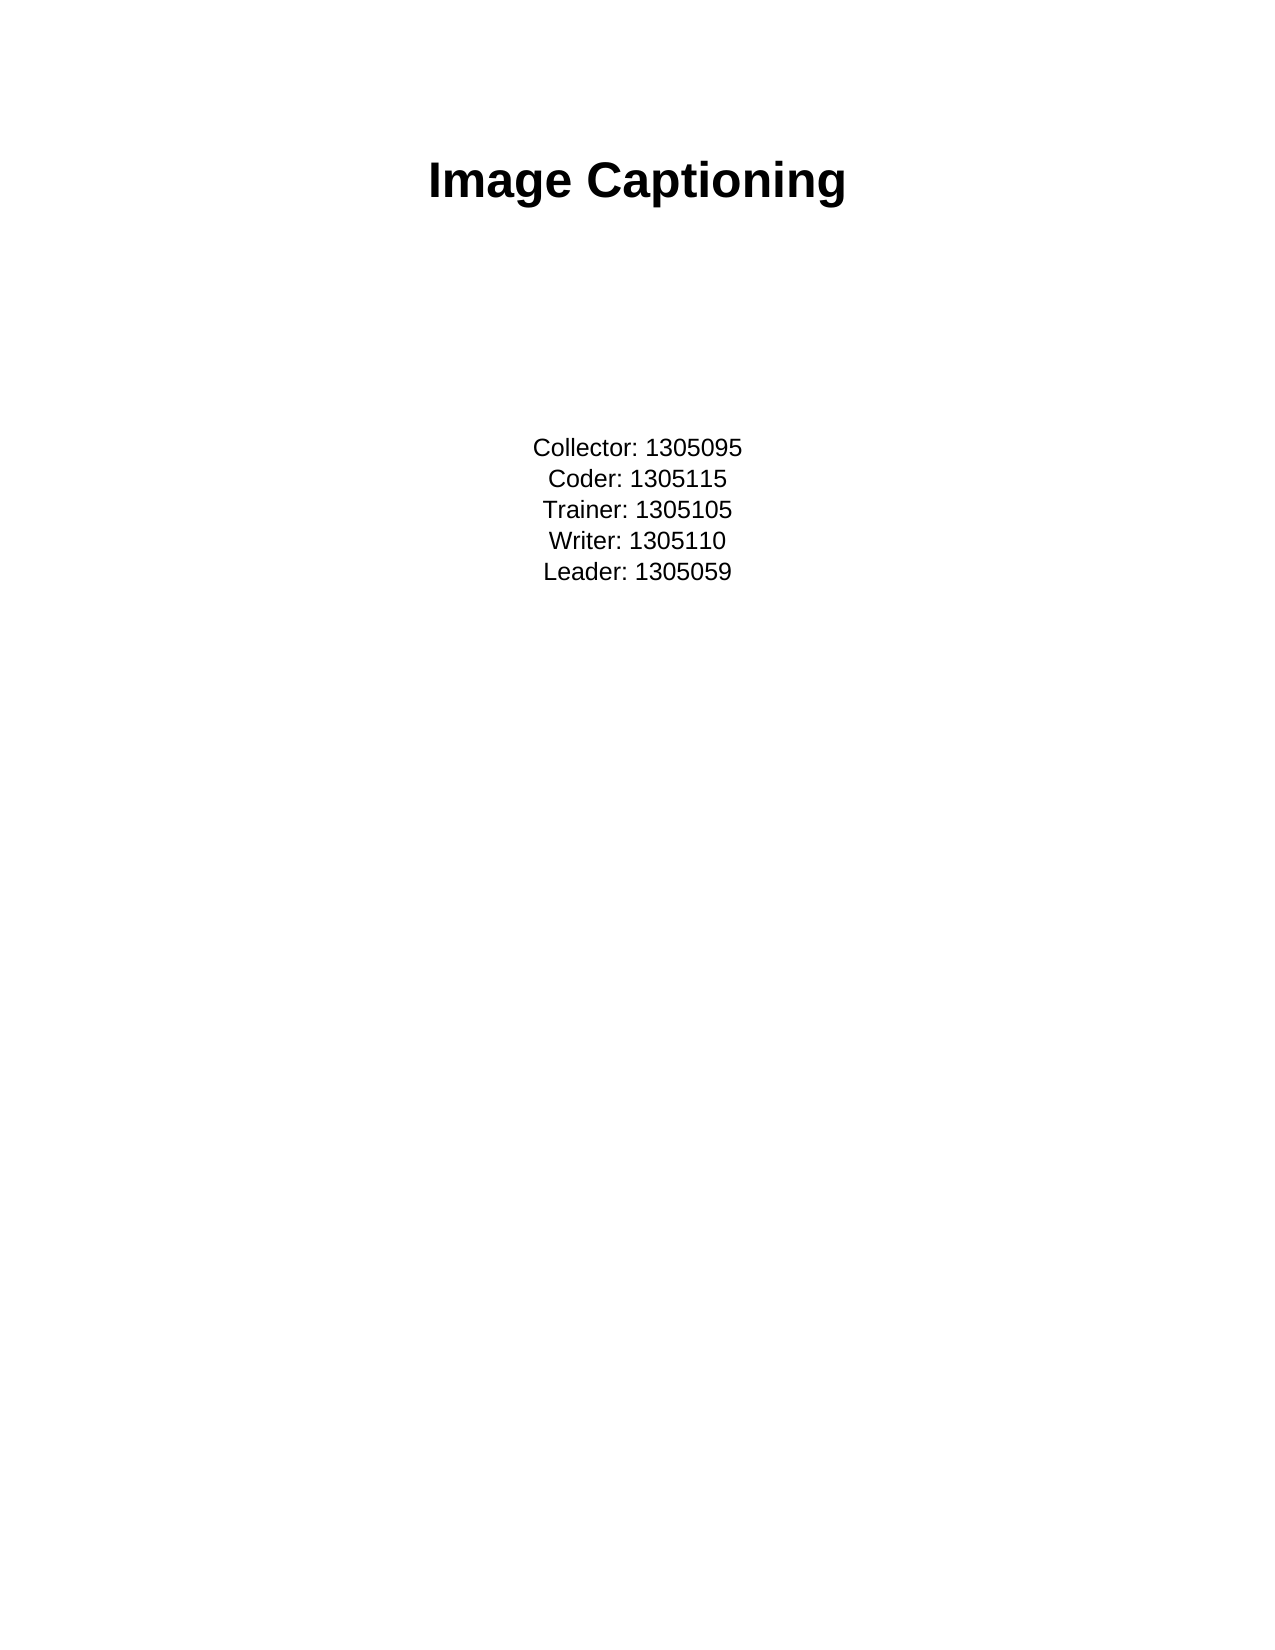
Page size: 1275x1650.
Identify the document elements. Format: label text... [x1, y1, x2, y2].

text Image Captioning [150, 150, 1125, 207]
text Collector: 1305095 [150, 433, 1125, 462]
text Coder: 1305115 [150, 464, 1125, 493]
text Leader: 1305059 [150, 557, 1125, 586]
text Writer: 1305110 [150, 526, 1125, 555]
text Trainer: 1305105 [150, 495, 1125, 524]
